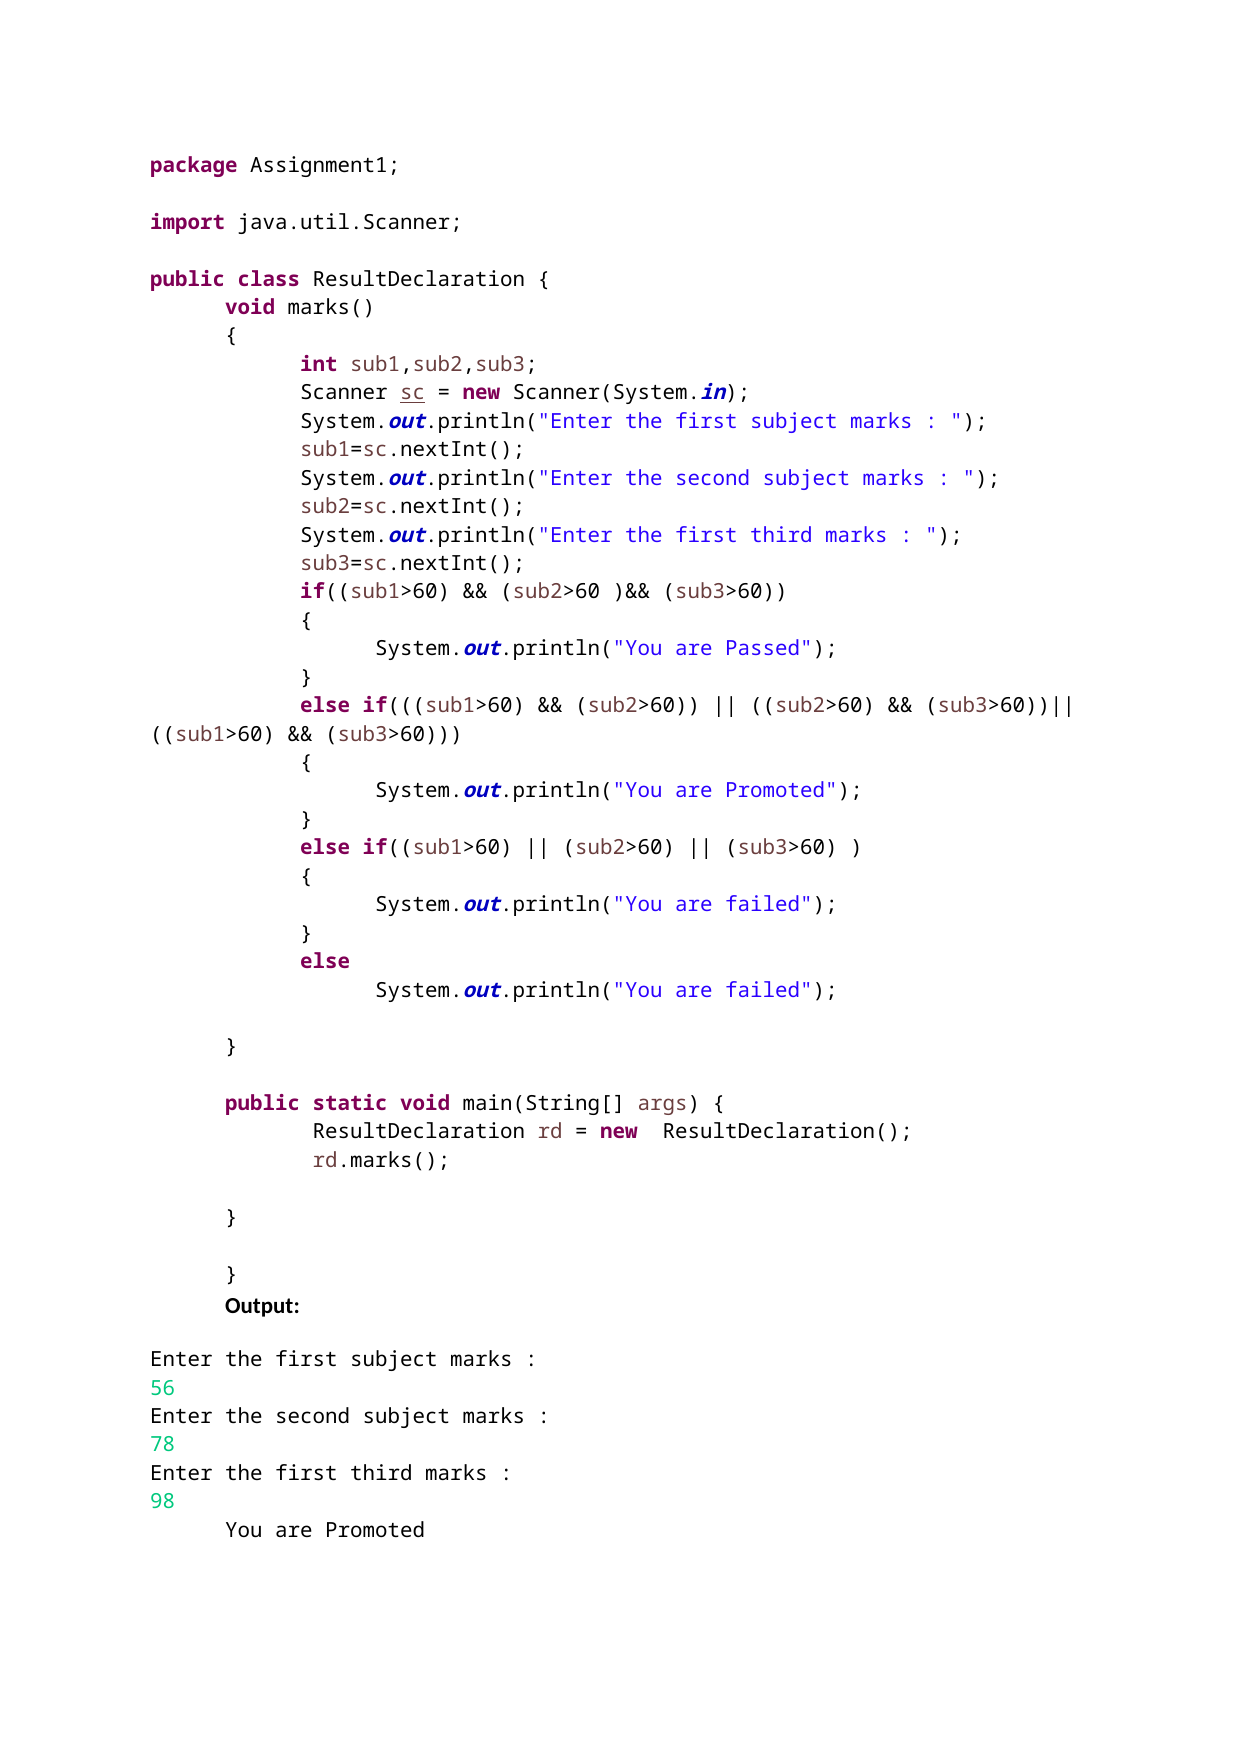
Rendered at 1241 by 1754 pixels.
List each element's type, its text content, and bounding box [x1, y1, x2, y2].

text System.out.println("You are Passed"); [150, 633, 1090, 662]
text else [150, 946, 1090, 975]
text import java.util.Scanner; [150, 207, 1090, 235]
text System.out.println("Enter the first third marks : "); [150, 520, 1090, 548]
text sub3=sc.nextInt(); [150, 548, 1090, 577]
text 78 [150, 1429, 1090, 1458]
text sub2=sc.nextInt(); [150, 491, 1090, 520]
text public class ResultDeclaration { [150, 264, 1090, 292]
text } [150, 662, 1090, 690]
text { [150, 747, 1090, 776]
text if((sub1>60) && (sub2>60 )&& (sub3>60)) [150, 577, 1090, 605]
text System.out.println("Enter the second subject marks : "); [150, 463, 1090, 491]
text Scanner sc = new Scanner(System.in); [150, 377, 1090, 406]
text 56 [150, 1373, 1090, 1401]
text ResultDeclaration rd = new ResultDeclaration(); [150, 1116, 1090, 1145]
text sub1=sc.nextInt(); [150, 434, 1090, 463]
list } [225, 1259, 1090, 1287]
text { [150, 605, 1090, 633]
text } [150, 804, 1090, 832]
text rd.marks(); [150, 1145, 1090, 1173]
text { [150, 861, 1090, 889]
list Output: [225, 1291, 1090, 1319]
text Enter the first subject marks : [150, 1344, 1090, 1373]
text Enter the second subject marks : [150, 1401, 1090, 1429]
text else if(((sub1>60) && (sub2>60)) || ((sub2>60) && (sub3>60))||((sub1>60) && (sub3>60))) [150, 690, 1090, 747]
text int sub1,sub2,sub3; [150, 349, 1090, 377]
text else if((sub1>60) || (sub2>60) || (sub3>60) ) [150, 832, 1090, 861]
text System.out.println("You are failed"); [150, 889, 1090, 918]
text Enter the first third marks : [150, 1458, 1090, 1486]
text System.out.println("You are failed"); [150, 975, 1090, 1003]
text package Assignment1; [150, 150, 1090, 178]
text void marks() [150, 292, 1090, 321]
text public static void main(String[] args) { [150, 1088, 1090, 1116]
text } [150, 918, 1090, 946]
list You are Promoted [225, 1515, 1090, 1543]
text } [150, 1031, 1090, 1059]
text 98 [150, 1486, 1090, 1515]
text } [150, 1202, 1090, 1230]
text System.out.println("Enter the first subject marks : "); [150, 406, 1090, 434]
text { [150, 321, 1090, 349]
text System.out.println("You are Promoted"); [150, 776, 1090, 804]
